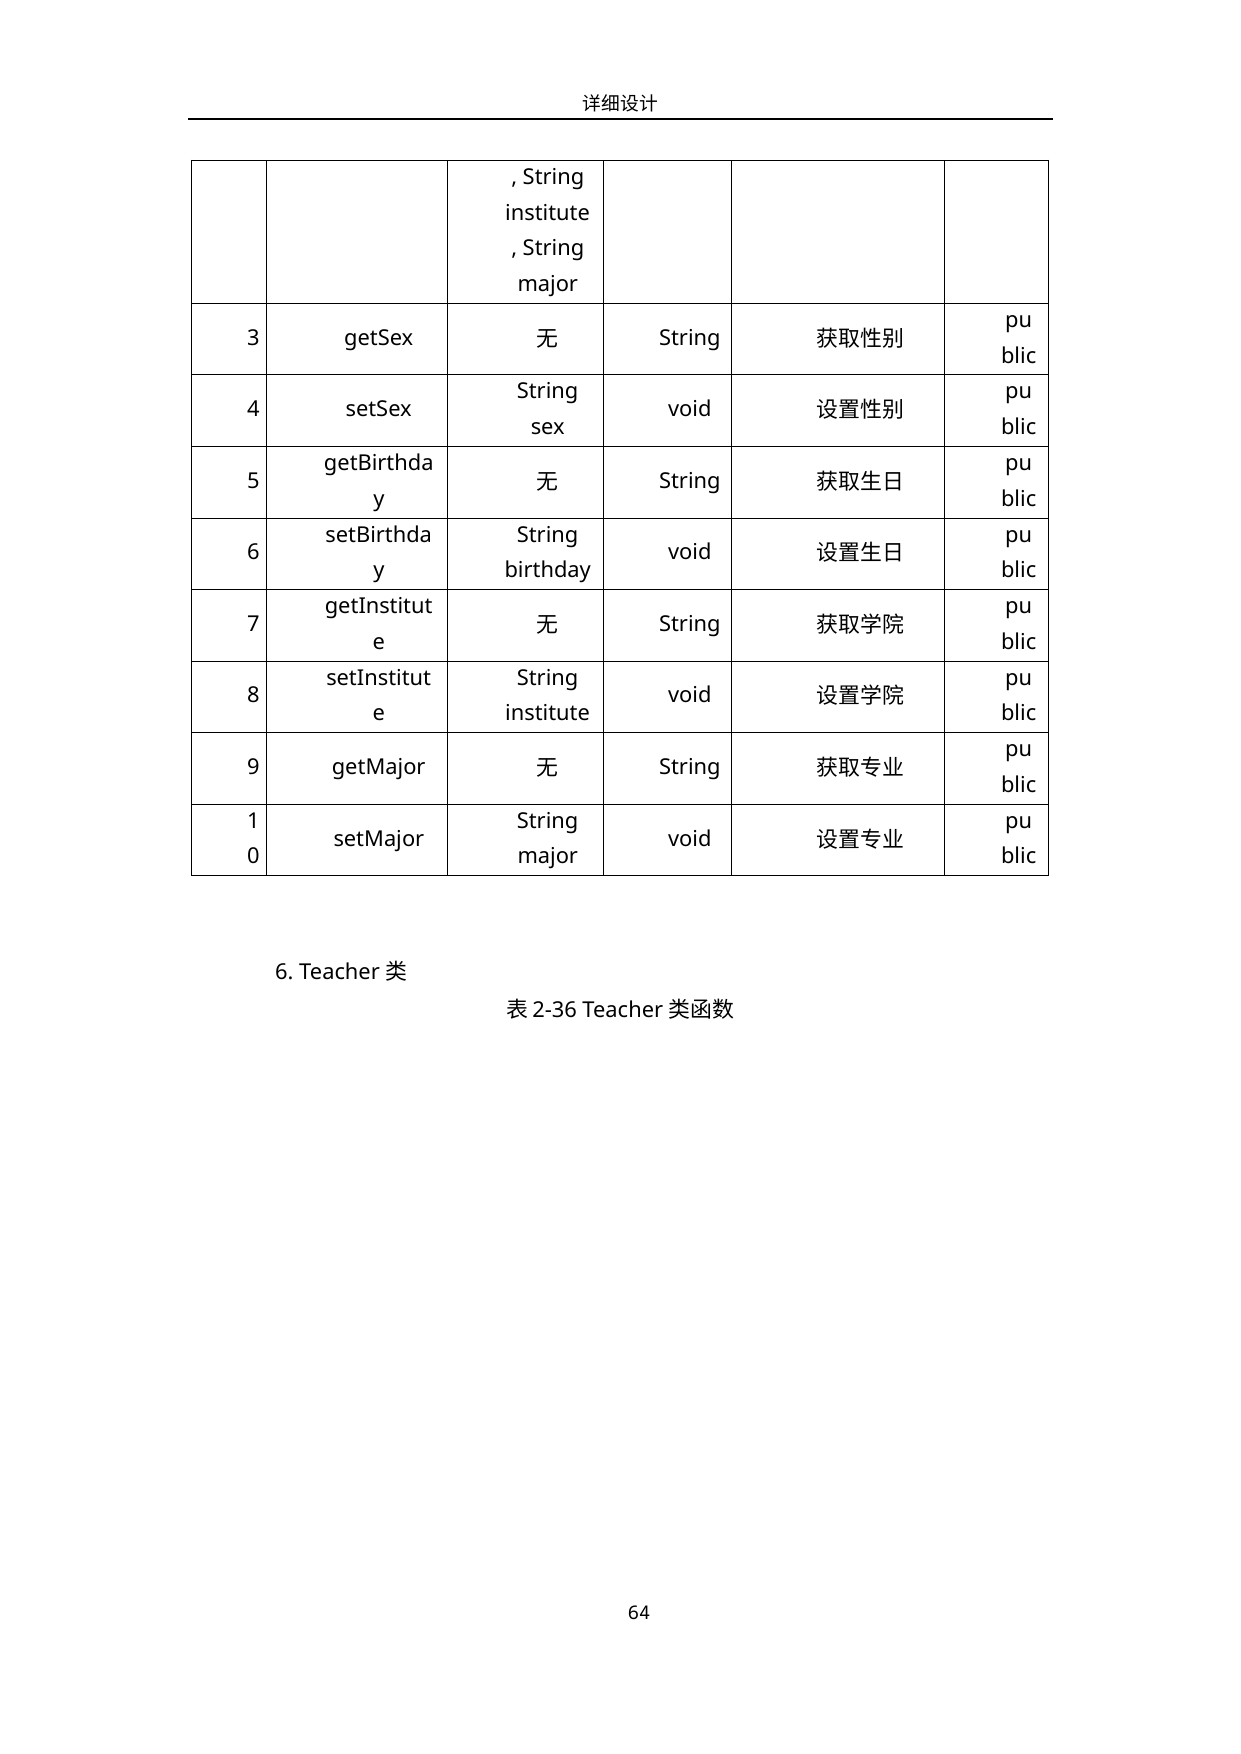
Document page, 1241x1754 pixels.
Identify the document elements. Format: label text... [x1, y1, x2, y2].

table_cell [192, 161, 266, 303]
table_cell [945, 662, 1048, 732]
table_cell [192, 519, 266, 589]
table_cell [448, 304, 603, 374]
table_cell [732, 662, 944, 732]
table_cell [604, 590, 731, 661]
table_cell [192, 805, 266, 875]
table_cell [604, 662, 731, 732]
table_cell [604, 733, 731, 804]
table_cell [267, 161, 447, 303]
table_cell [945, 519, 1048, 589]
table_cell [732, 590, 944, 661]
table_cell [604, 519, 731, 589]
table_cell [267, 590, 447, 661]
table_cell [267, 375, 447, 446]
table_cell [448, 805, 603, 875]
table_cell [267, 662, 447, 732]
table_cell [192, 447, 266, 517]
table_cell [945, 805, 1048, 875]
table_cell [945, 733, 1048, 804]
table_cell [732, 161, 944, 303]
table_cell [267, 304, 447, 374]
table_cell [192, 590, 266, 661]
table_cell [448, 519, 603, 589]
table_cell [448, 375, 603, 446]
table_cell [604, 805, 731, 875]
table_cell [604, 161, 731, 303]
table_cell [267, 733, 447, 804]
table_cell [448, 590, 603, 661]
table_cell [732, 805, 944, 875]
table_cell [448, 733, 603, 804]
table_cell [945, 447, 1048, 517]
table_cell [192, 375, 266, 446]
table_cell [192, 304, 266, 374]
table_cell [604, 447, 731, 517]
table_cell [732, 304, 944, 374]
text 6. Teacher 类 [231, 954, 1053, 986]
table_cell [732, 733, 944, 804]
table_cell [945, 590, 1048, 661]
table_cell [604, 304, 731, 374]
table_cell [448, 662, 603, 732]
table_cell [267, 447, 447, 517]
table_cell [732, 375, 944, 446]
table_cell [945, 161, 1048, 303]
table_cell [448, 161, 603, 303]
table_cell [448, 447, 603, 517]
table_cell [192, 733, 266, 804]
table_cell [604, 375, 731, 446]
text 表2-36 Teacher 类函数 [187, 992, 1053, 1024]
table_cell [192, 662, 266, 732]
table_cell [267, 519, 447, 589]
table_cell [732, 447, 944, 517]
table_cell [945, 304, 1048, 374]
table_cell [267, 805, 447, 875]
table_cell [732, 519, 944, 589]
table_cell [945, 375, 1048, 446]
